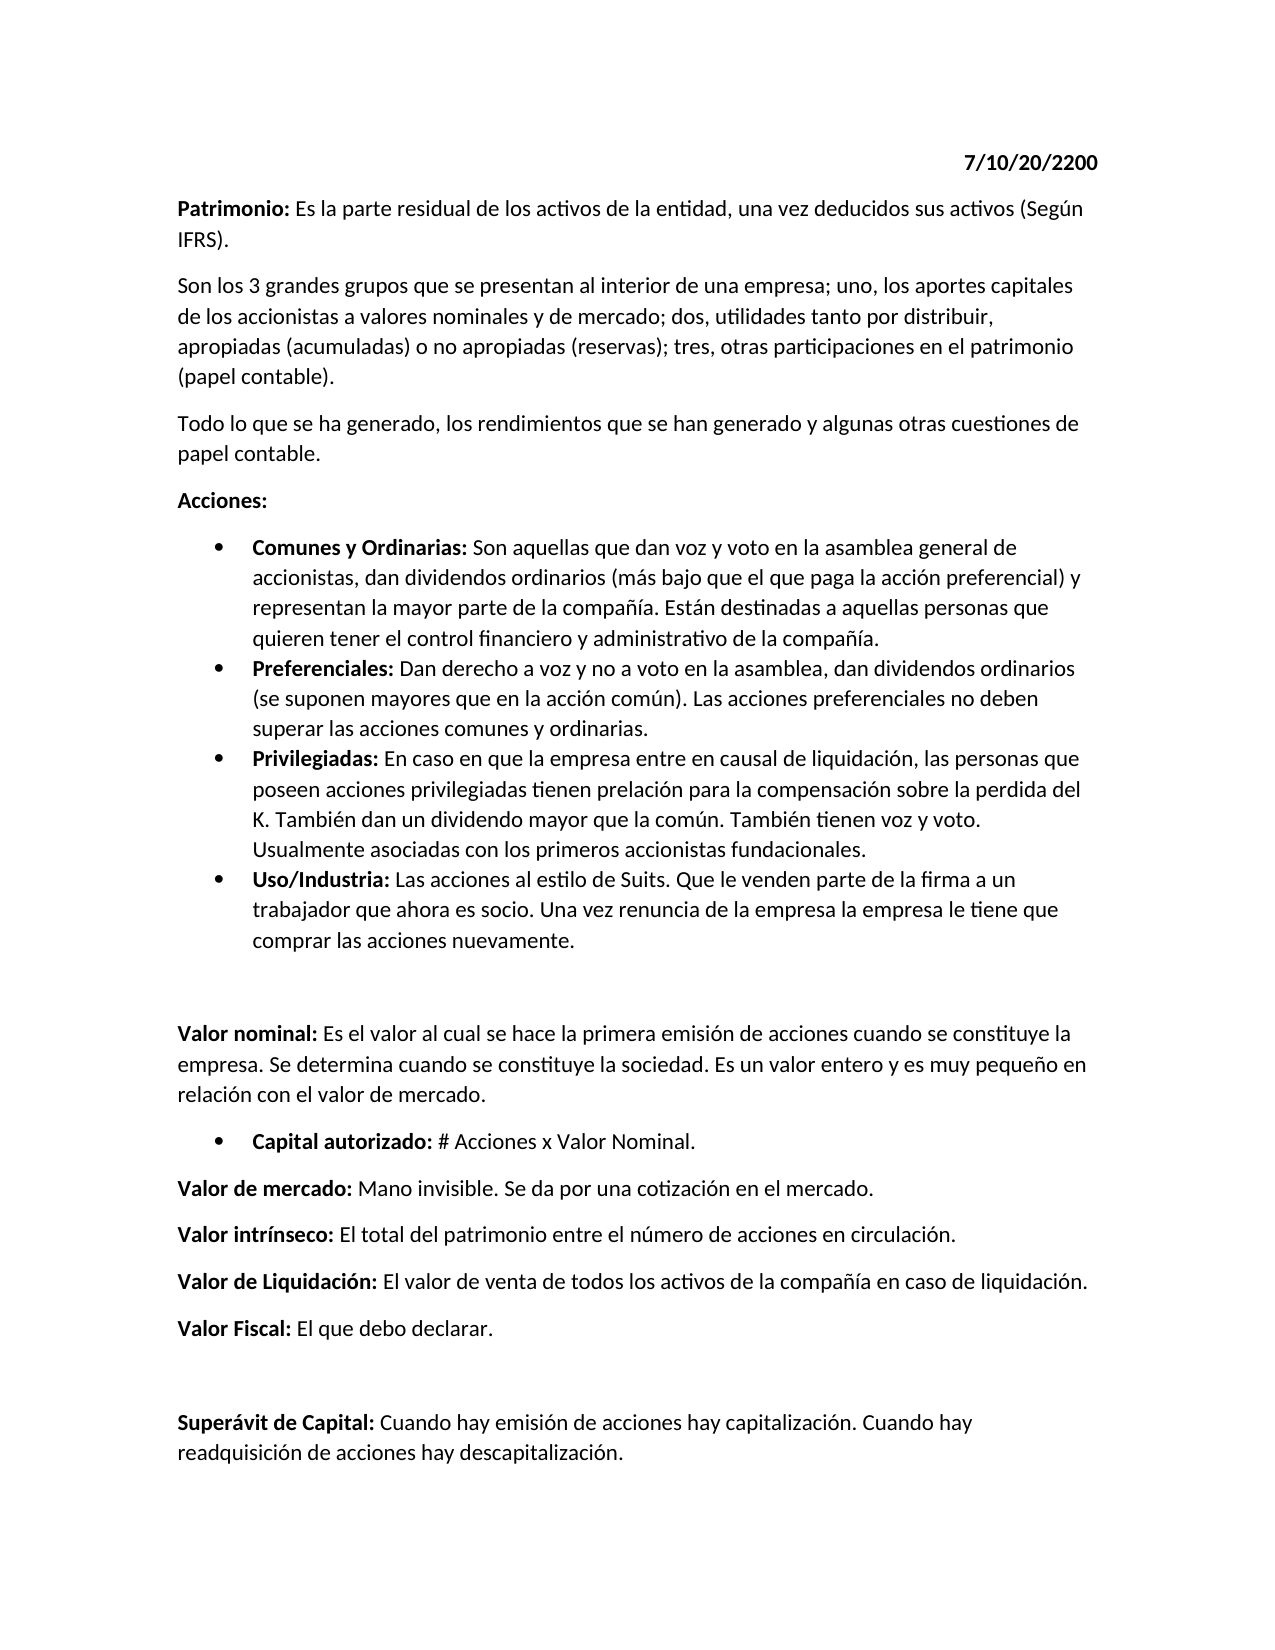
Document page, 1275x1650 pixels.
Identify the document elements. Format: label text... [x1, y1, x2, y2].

text Acciones: [177, 486, 1098, 514]
text 7/10/20/2200 [177, 148, 1098, 176]
text Patrimonio: Es la parte residual de los activos de la entidad, una vez deducidos sus activos (Según IFRS). [177, 194, 1098, 253]
list Privilegiadas: En caso en que la empresa entre en causal de liquidación, las personas que poseen acciones privilegiadas tienen prelación para la compensación sobre la perdida del K. También dan un dividendo mayor que la común. También tienen voz y voto. Usualmente asociadas con los primeros accionistas fundacionales. [215, 744, 1098, 863]
list Uso/Industria: Las acciones al estilo de Suits. Que le venden parte de la firma a un trabajador que ahora es socio. Una vez renuncia de la empresa la empresa le tiene que comprar las acciones nuevamente. [215, 865, 1098, 954]
text Todo lo que se ha generado, los rendimientos que se han generado y algunas otras cuestiones de papel contable. [177, 409, 1098, 467]
text Valor Fiscal: El que debo declarar. [177, 1314, 1098, 1342]
text Valor de Liquidación: El valor de venta de todos los activos de la compañía en caso de liquidación. [177, 1267, 1098, 1295]
text Valor intrínseco: El total del patrimonio entre el número de acciones en circulación. [177, 1221, 1098, 1248]
list Capital autorizado: # Acciones x Valor Nominal. [215, 1127, 1098, 1155]
text Superávit de Capital: Cuando hay emisión de acciones hay capitalización. Cuando hay readquisición de acciones hay descapitalización. [177, 1408, 1098, 1466]
list Preferenciales: Dan derecho a voz y no a voto en la asamblea, dan dividendos ordinarios (se suponen mayores que en la acción común). Las acciones preferenciales no deben superar las acciones comunes y ordinarias. [215, 654, 1098, 742]
text Valor nominal: Es el valor al cual se hace la primera emisión de acciones cuando se constituye la empresa. Se determina cuando se constituye la sociedad. Es un valor entero y es muy pequeño en relación con el valor de mercado. [177, 1019, 1098, 1108]
text Valor de mercado: Mano invisible. Se da por una cotización en el mercado. [177, 1174, 1098, 1202]
text Son los 3 grandes grupos que se presentan al interior de una empresa; uno, los aportes capitales de los accionistas a valores nominales y de mercado; dos, utilidades tanto por distribuir, apropiadas (acumuladas) o no apropiadas (reservas); tres, otras participaciones en el patrimonio (papel contable). [177, 272, 1098, 390]
list Comunes y Ordinarias: Son aquellas que dan voz y voto en la asamblea general de accionistas, dan dividendos ordinarios (más bajo que el que paga la acción preferencial) y representan la mayor parte de la compañía. Están destinadas a aquellas personas que quieren tener el control financiero y administrativo de la compañía. [215, 533, 1098, 652]
